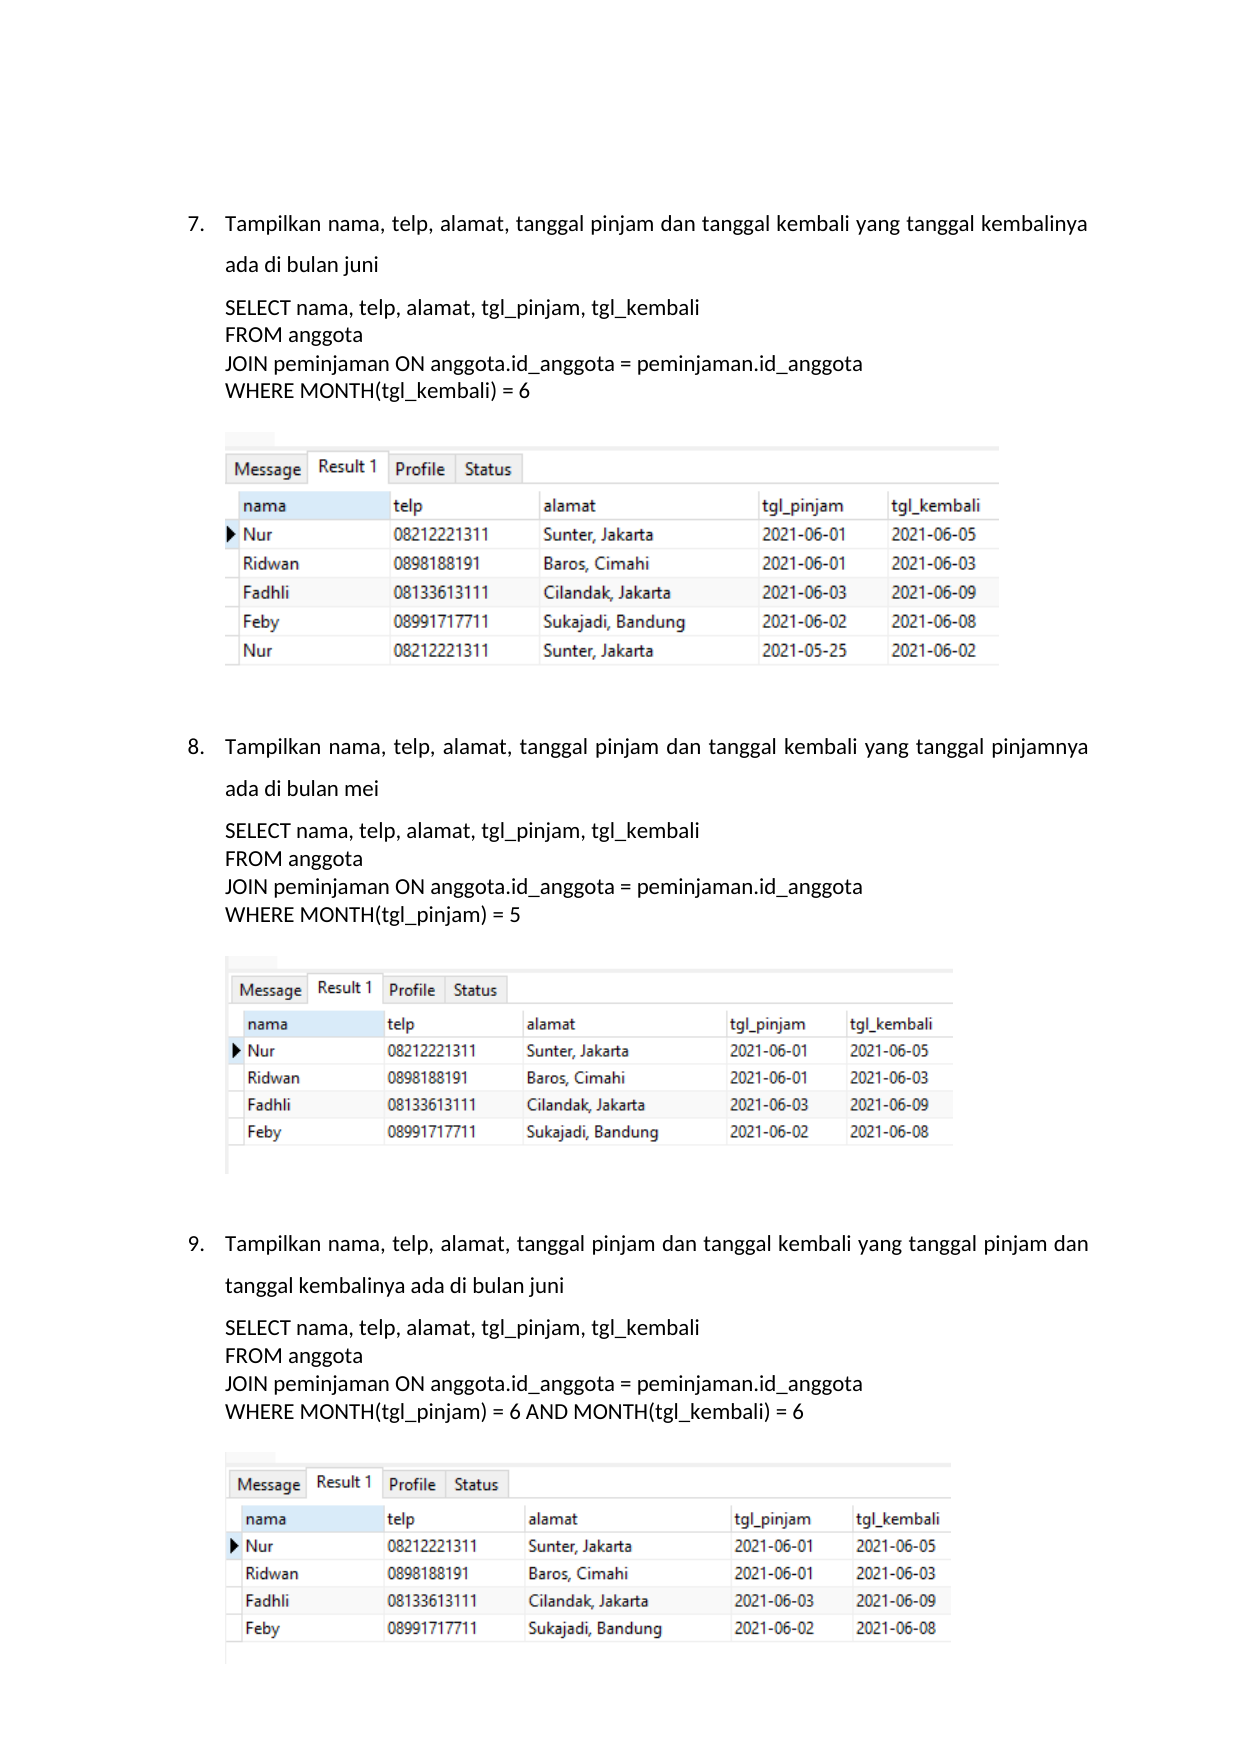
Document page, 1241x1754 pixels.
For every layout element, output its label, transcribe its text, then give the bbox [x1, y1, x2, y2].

list Tampilkan nama, telp, alamat, tanggal pinjam dan tanggal kembali yang tanggal pinjamnya ada di bulan mei [187, 732, 1090, 802]
picture [225, 432, 999, 677]
list WHERE MONTH(tgl_kembali) = 6 [225, 377, 1090, 405]
list WHERE MONTH(tgl_pinjam) = 6 AND MONTH(tgl_kembali) = 6 [225, 1397, 1090, 1425]
list Tampilkan nama, telp, alamat, tanggal pinjam dan tanggal kembali yang tanggal pinjam dan tanggal kembalinya ada di bulan juni [187, 1229, 1090, 1299]
list JOIN peminjaman ON anggota.id_anggota = peminjaman.id_anggota [225, 1369, 1090, 1397]
list WHERE MONTH(tgl_pinjam) = 5 [225, 900, 1090, 928]
list Tampilkan nama, telp, alamat, tanggal pinjam dan tanggal kembali yang tanggal kembalinya ada di bulan juni [187, 209, 1090, 279]
list SELECT nama, telp, alamat, tgl_pinjam, tgl_kembali [225, 816, 1090, 844]
picture [225, 956, 953, 1174]
list SELECT nama, telp, alamat, tgl_pinjam, tgl_kembali [225, 293, 1090, 321]
list FROM anggota [225, 844, 1090, 872]
list JOIN peminjaman ON anggota.id_anggota = peminjaman.id_anggota [225, 872, 1090, 900]
list FROM anggota [225, 321, 1090, 349]
list JOIN peminjaman ON anggota.id_anggota = peminjaman.id_anggota [225, 349, 1090, 377]
picture [225, 1452, 951, 1664]
list SELECT nama, telp, alamat, tgl_pinjam, tgl_kembali [225, 1313, 1090, 1341]
list FROM anggota [225, 1341, 1090, 1369]
